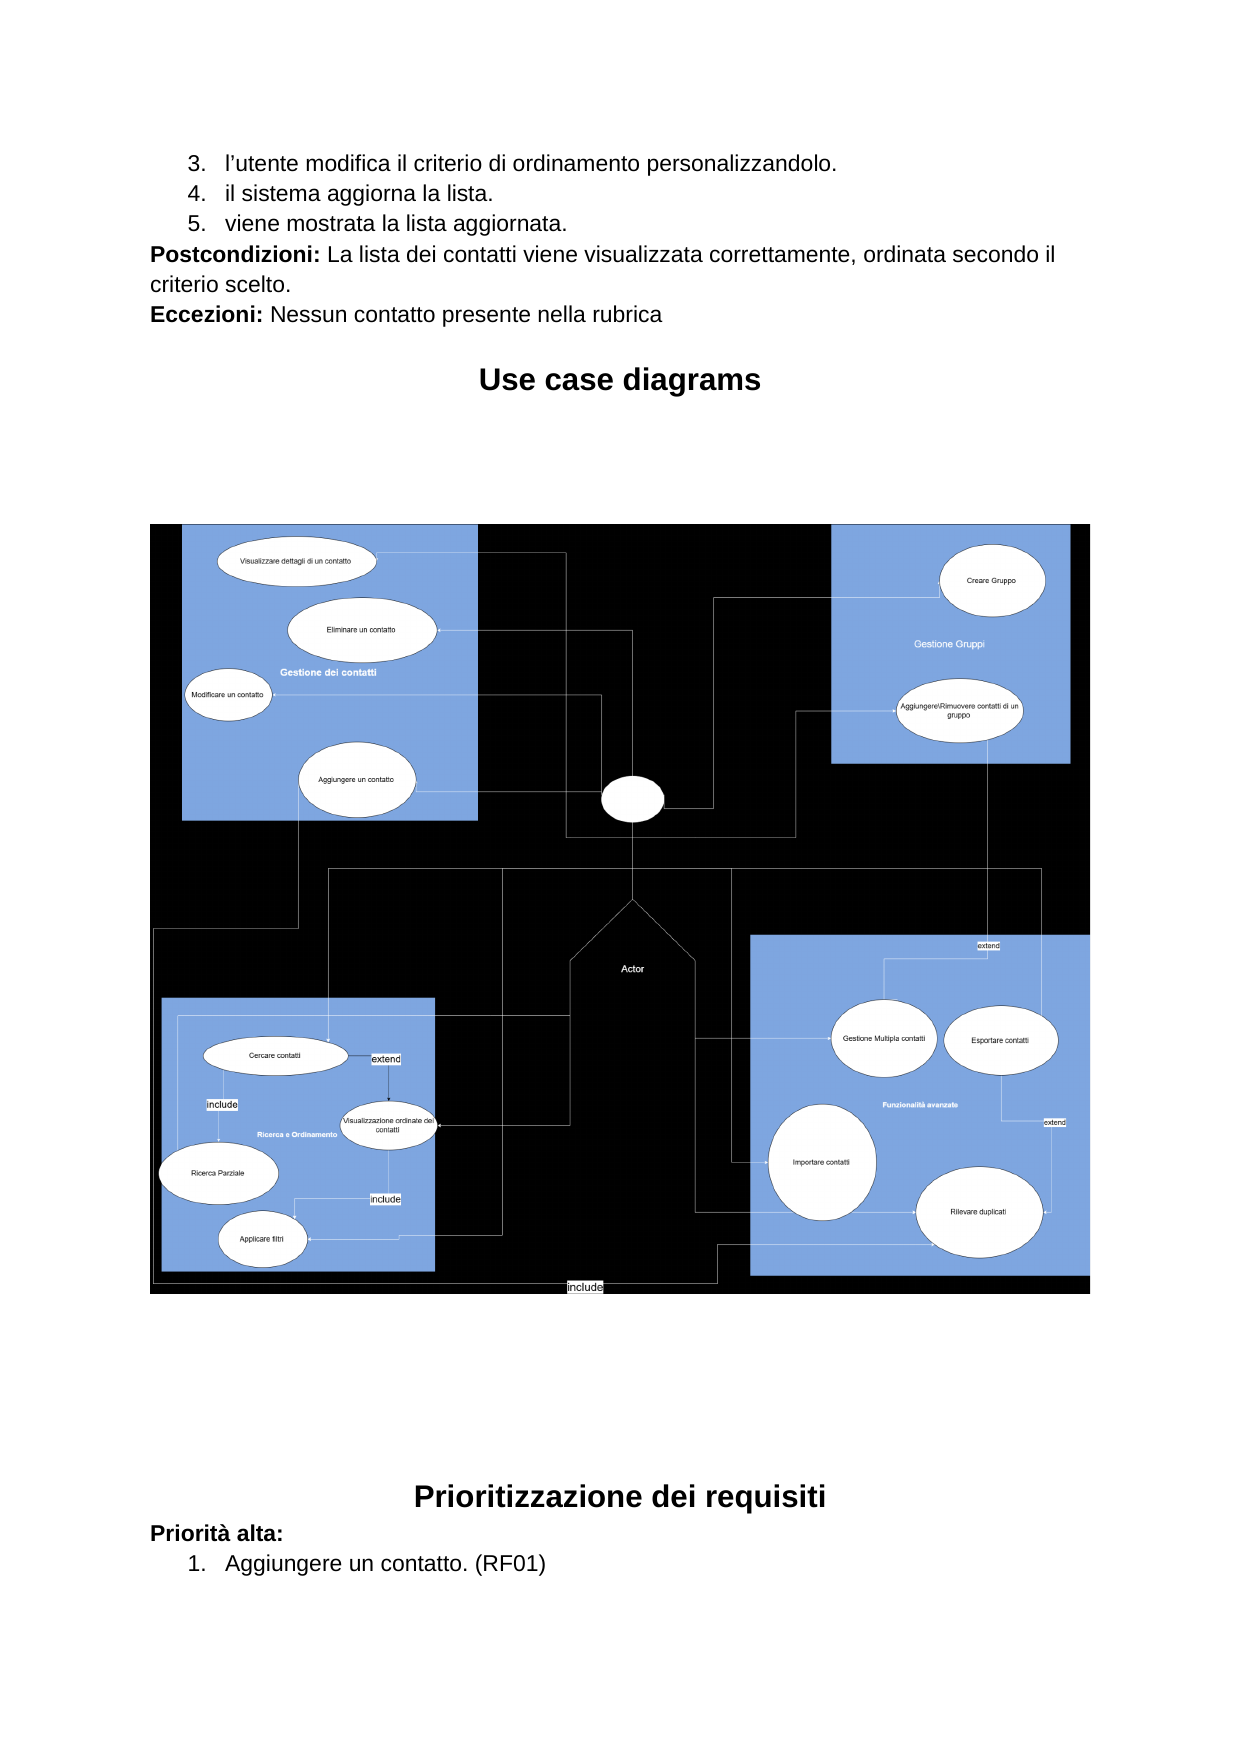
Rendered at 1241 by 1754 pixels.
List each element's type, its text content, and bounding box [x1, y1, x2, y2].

list Aggiungere un contatto. (RF01) [187, 1550, 1090, 1576]
text Postcondizioni: La lista dei contatti viene visualizzata correttamente, ordinata secondo il criterio scelto. [150, 241, 1090, 297]
list il sistema aggiorna la lista. [187, 180, 1090, 207]
list viene mostrata la lista aggiornata. [187, 210, 1090, 237]
title Use case diagrams [150, 361, 1090, 397]
text Eccezioni: Nessun contatto presente nella rubrica [150, 301, 1090, 327]
picture [150, 524, 1091, 1294]
list l’utente modifica il criterio di ordinamento personalizzandolo. [187, 150, 1090, 176]
text Priorità alta: [150, 1519, 1090, 1546]
text Prioritizzazione dei requisiti [150, 1478, 1090, 1514]
